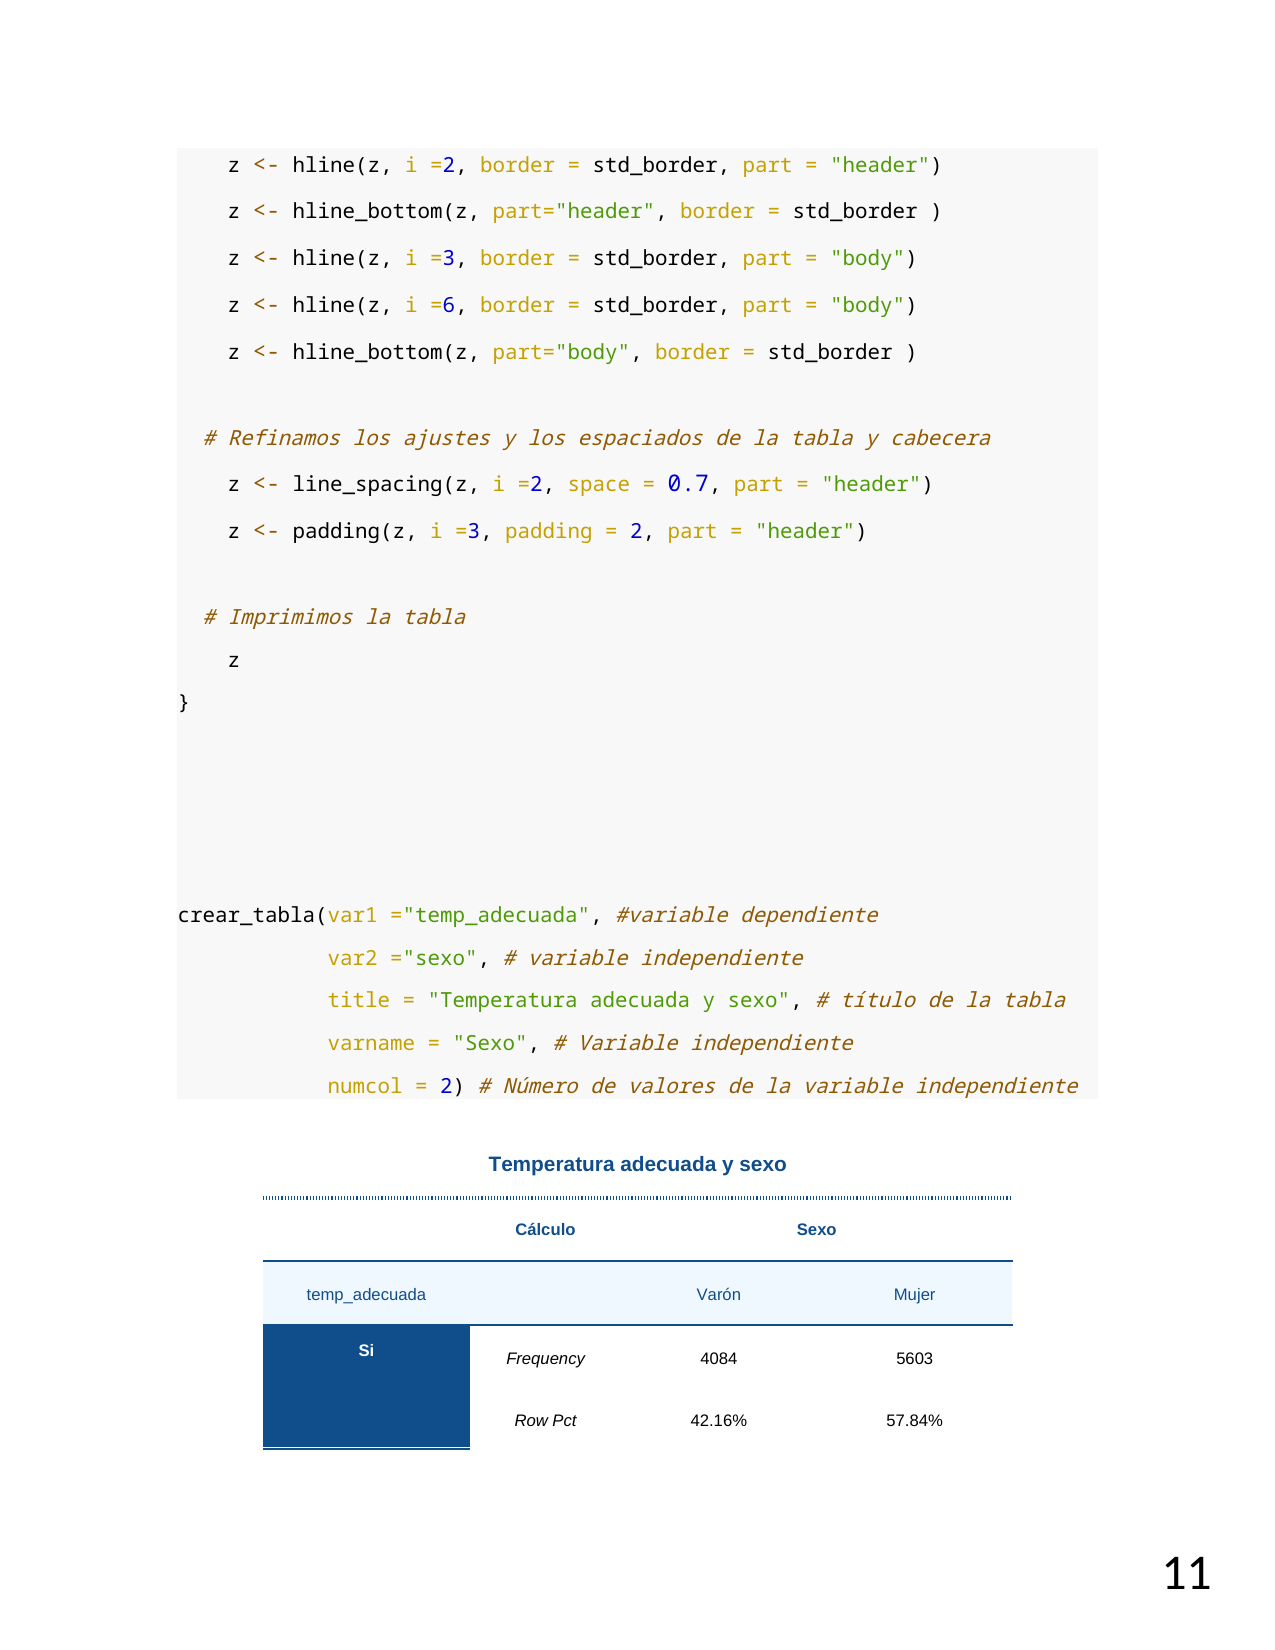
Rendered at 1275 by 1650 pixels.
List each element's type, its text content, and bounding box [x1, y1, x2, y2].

table_cell Mujer [816, 1262, 1012, 1324]
table_cell Varón [621, 1262, 816, 1324]
table_cell Sexo [621, 1196, 1012, 1260]
table_cell Si [263, 1326, 470, 1447]
table_cell temp_adecuada [263, 1262, 470, 1324]
table_cell 42.16% [621, 1388, 816, 1447]
table_cell 57.84% [816, 1388, 1012, 1447]
table_header Temperatura adecuada y sexo [263, 1132, 1012, 1196]
table_cell [263, 1196, 470, 1260]
table_cell Row Pct [470, 1388, 621, 1447]
table_cell Frequency [470, 1326, 621, 1388]
table_cell [470, 1262, 621, 1324]
table_cell Cálculo [470, 1196, 621, 1260]
table_cell 4084 [621, 1326, 816, 1388]
table_cell 5603 [816, 1326, 1012, 1388]
